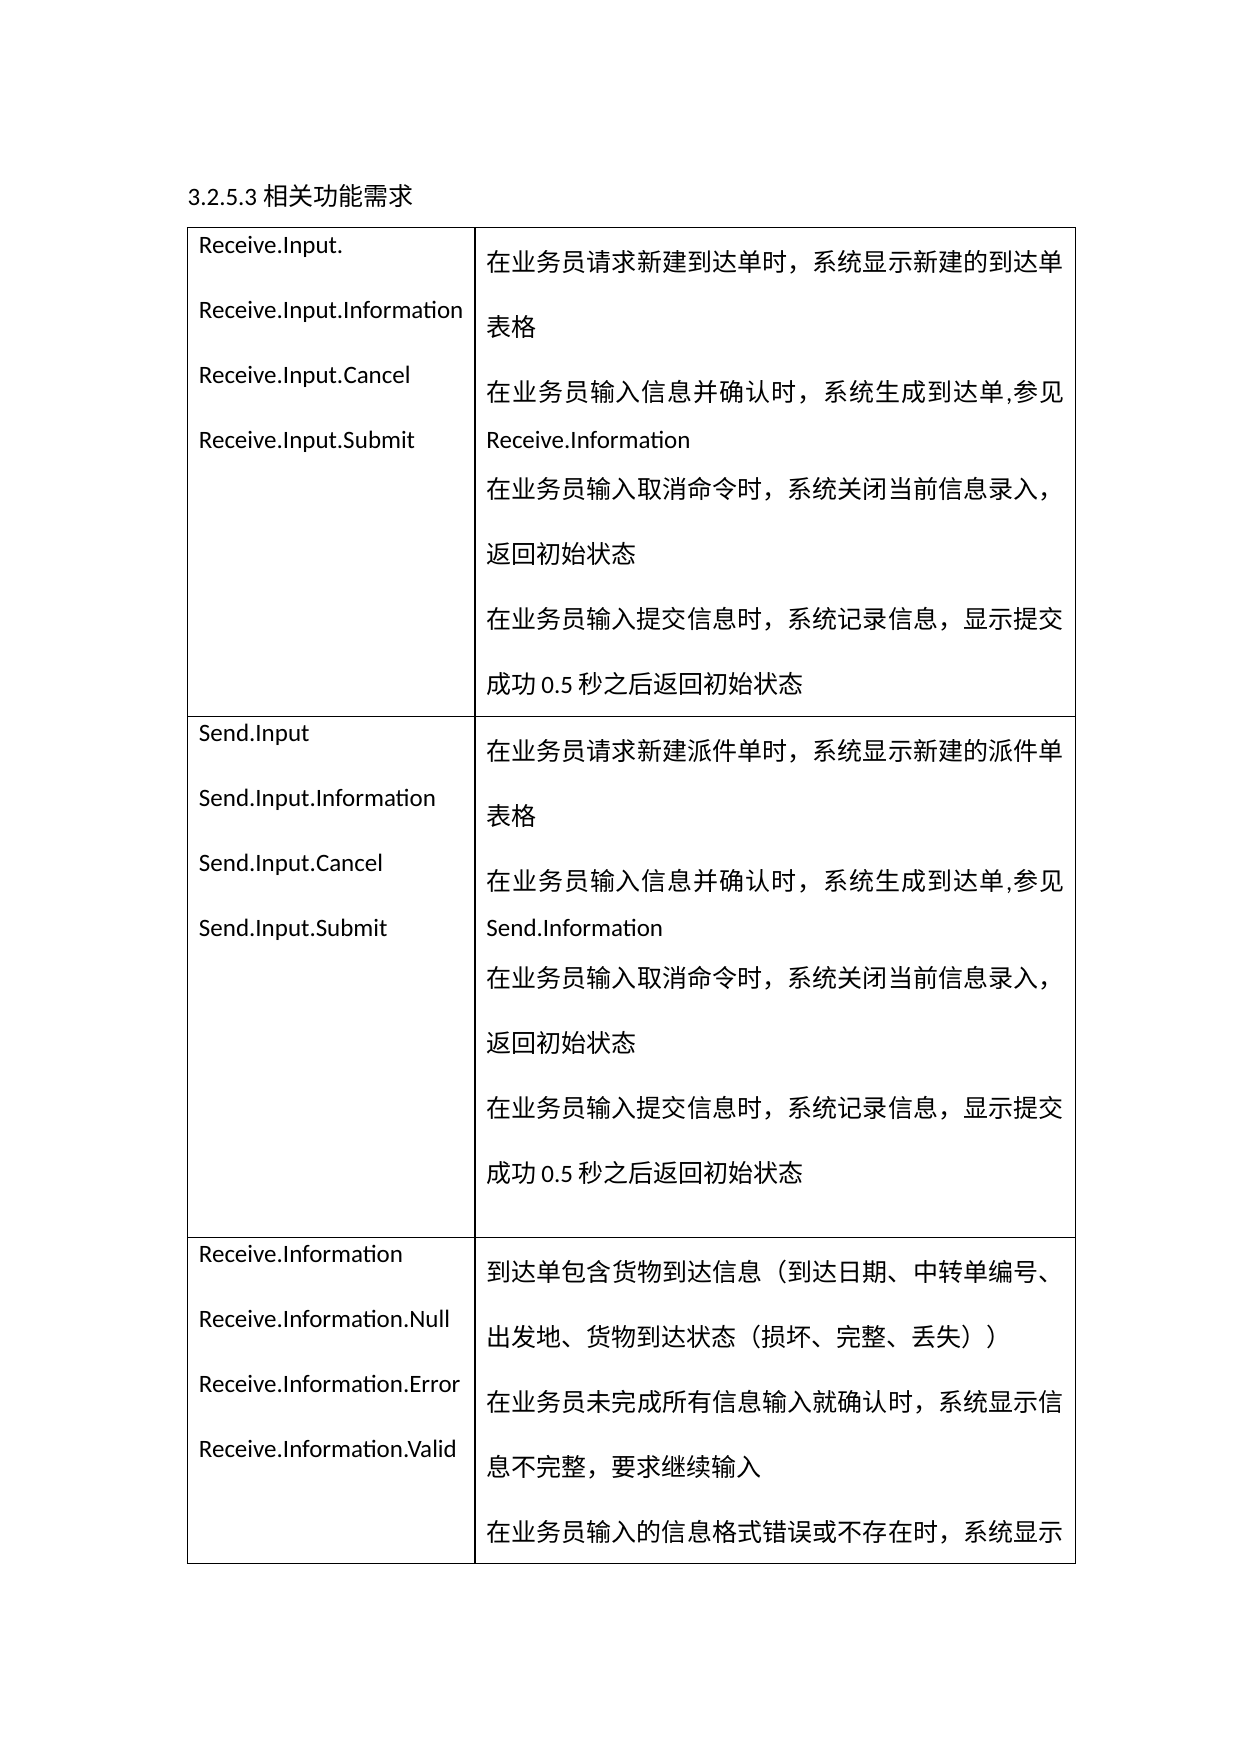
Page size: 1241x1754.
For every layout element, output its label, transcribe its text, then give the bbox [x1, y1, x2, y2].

text 3.2.5.3 相关功能需求 [187, 162, 1053, 227]
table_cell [476, 1238, 1075, 1563]
table_header Receive.Input. Receive.Input.Information Receive.Input.Cancel Receive.Input.Submit [188, 228, 474, 716]
table_cell 在业务员请求新建派件单时，系统显示新建的派件单表格 在业务员输入信息并确认时，系统生成到达单,参见Send.Information 在业务员输入取消命令时，系统关闭当前信息录入，返回初始状态 在业务员输入提交信息时，系统记录信息，显示提交成功0.5秒之后返回初始状态 [476, 717, 1075, 1237]
table_cell Send.Input Send.Input.Information Send.Input.Cancel Send.Input.Submit [188, 717, 474, 1237]
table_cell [188, 1238, 474, 1563]
table_header 在业务员请求新建到达单时，系统显示新建的到达单表格 在业务员输入信息并确认时，系统生成到达单,参见Receive.Information 在业务员输入取消命令时，系统关闭当前信息录入，返回初始状态 在业务员输入提交信息时，系统记录信息，显示提交成功0.5秒之后返回初始状态 [476, 228, 1075, 716]
